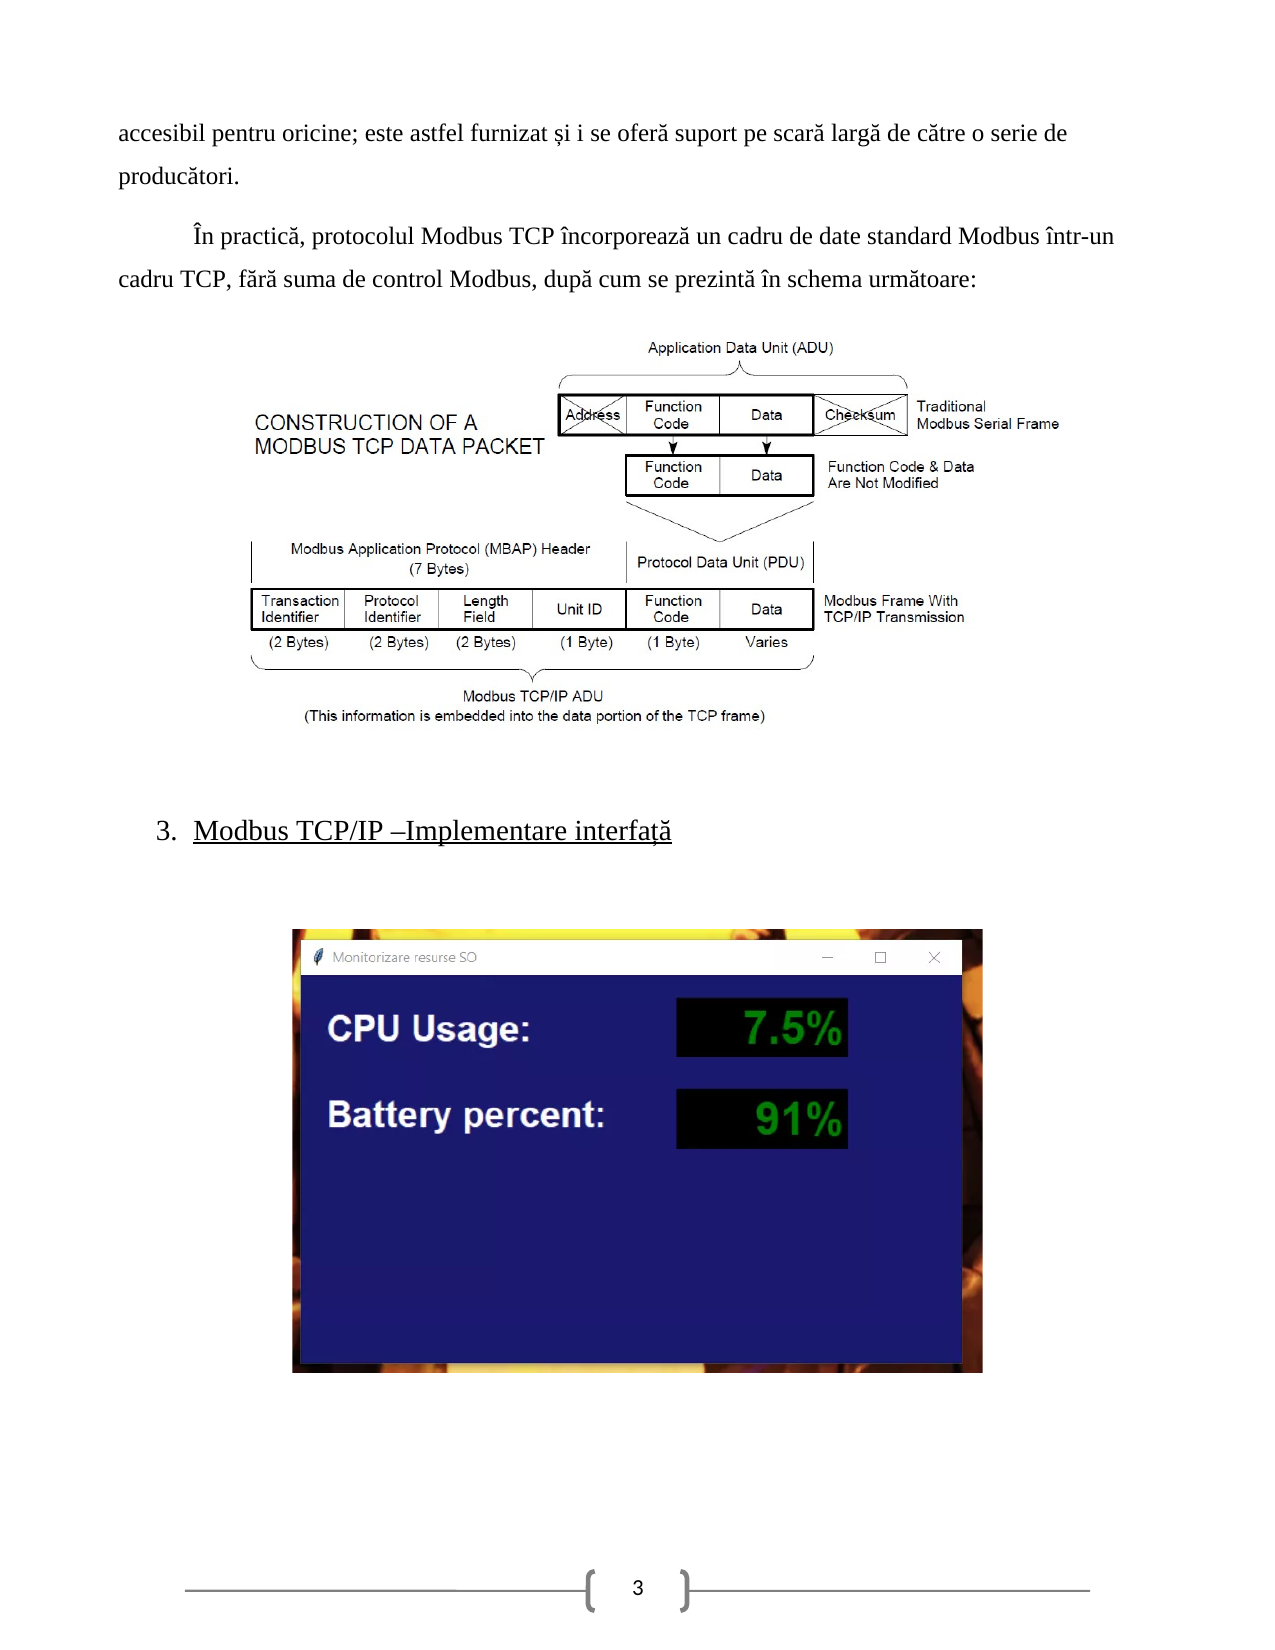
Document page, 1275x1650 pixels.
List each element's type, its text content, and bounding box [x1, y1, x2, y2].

text În practică, protocolul Modbus TCP încorporează un cadru de date standard Modbus într-un cadru TCP, fără suma de control Modbus, după cum se prezintă în schema următoare: [118, 221, 1157, 293]
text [118, 118, 1157, 190]
picture [212, 328, 1064, 730]
list Modbus TCP/IP –Implementare interfață [156, 813, 1157, 847]
picture [292, 929, 983, 1373]
